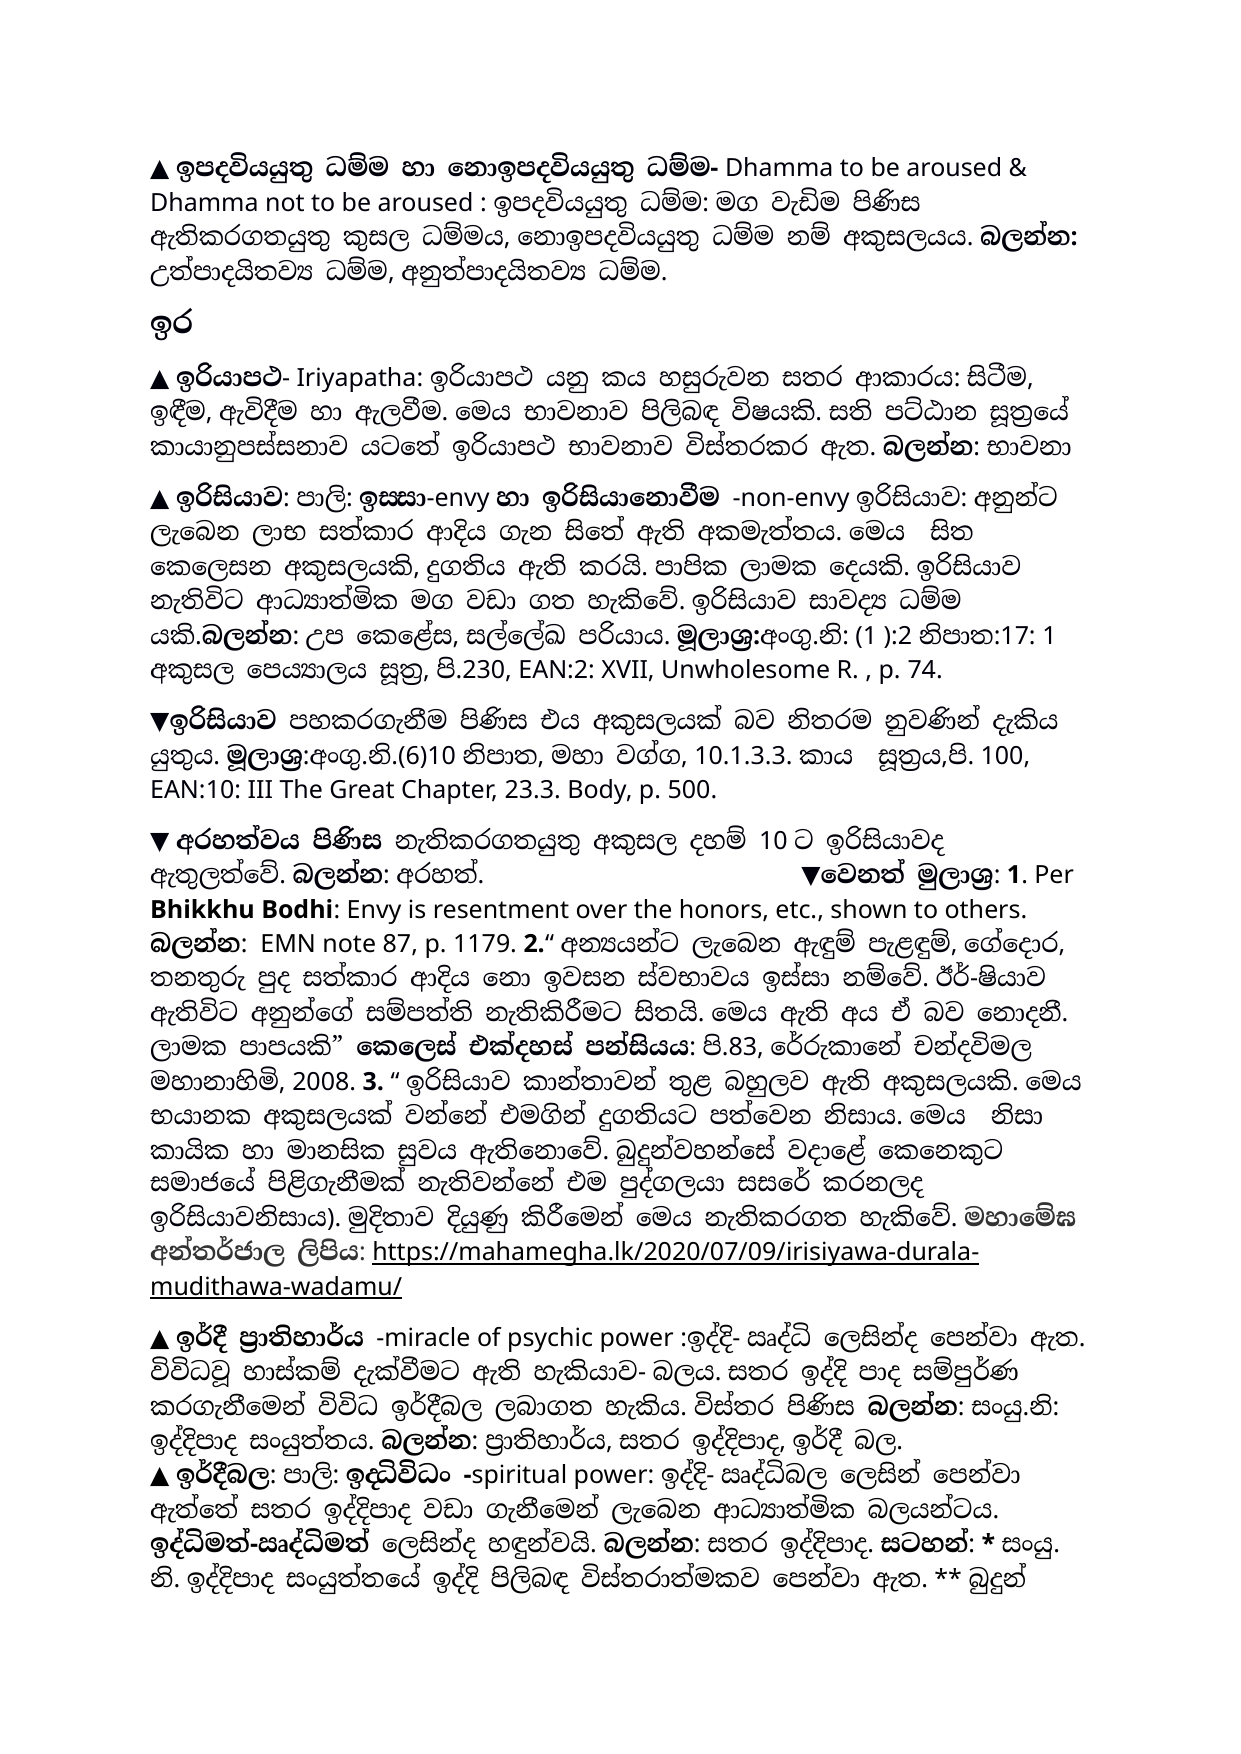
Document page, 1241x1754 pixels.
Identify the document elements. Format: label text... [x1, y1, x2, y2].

text ඉර [150, 304, 1090, 343]
text ▲ ඉරියාපථ- Iriyapatha: ඉරියාපථ යනු කය හසුරුවන සතර ආකාරය: සිටීම, ඉඳීම, ඇවිදීම හා ඇලවීම. මෙය භාවනාව පිලිබඳ විෂයකි. සති පට්ඨාන සූත්‍රයේ කායානුපස්සනාව යට‍තේ ඉරියාපථ භාවනාව විස්තරකර ඇත. බලන්න: භාවනා [150, 359, 1090, 463]
text ▲ ඉර්දී ප්‍රාතිහාර්ය -miracle of psychic power :ඉද්දි- ඍද්ධි ලෙසින්ද පෙන්වා ඇත. විවිධවූ හාස්කම් දැක්වීමට ඇති හැකියාව- බලය. සතර ඉද්දි පාද සම්පුර්ණ කරගැනීමෙන් විවිධ ඉර්දීබල ලබාගත හැකිය. විස්තර පිණිස බලන්න: සංයු.නි: ඉද්දිපාද සංයුත්තය. බලන්න: ප්‍රාතිහාර්ය, සතර ඉද්දිපාද, ඉර්දී බල. [150, 1319, 1090, 1457]
text ▲ ඉරිසියාව: පාලි: ඉස‍්සා-envy හා ඉරිසියානොවීම -non-envy ඉරිසියාව: අනුන්ට ලැබෙන ලාභ සත්කාර ආදිය ගැන සිතේ ඇති අකමැත්තය. මෙය සිත කෙලෙසන අකුසලයකි, දුගතිය ඇති කරයි. පාපික ලාමක දෙයකි. ඉරිසියාව නැතිවිට ආධ්‍යාත්මික මග වඩා ගත හැකිවේ. ඉරිසියාව සාවද්‍ය ධම්ම යකි.බලන්න: උප කෙළේස, සල්ලේඛ පරියාය. මූලාශ්‍ර:අංගු.නි: (1 ):2 නිපාත:17: 1 අකුසල පෙය්‍යාලය සූත්‍ර, පි.230, EAN:2: XVII, Unwholesome R. , p. 74. [150, 479, 1090, 686]
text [150, 1457, 1090, 1595]
text ▼ අරහත්වය පිණිස නැතිකරගතයුතු අකුසල දහම් 10 ට ඉරිසියාවද ඇතුලත්වේ. බලන්න: අරහත්. ▼වෙනත් මුලාශ්‍ර: 1. Per Bhikkhu Bodhi: Envy is resentment over the honors, etc., shown to others. බලන්න: EMN note 87, p. 1179. 2.“ අන්‍යයන්ට ලැබෙන ඇඳුම් පැළඳුම්, ගේදොර, තනතුරු පුද සත්කාර ආදිය නො ඉවසන ස්වභාවය ඉස්සා නම්වේ. ඊර්-ෂියාව ඇතිවිට අනුන්ගේ සම්පත්ති නැතිකිරීමට සිතයි. මෙය ඇති අය ඒ බව නොදනී. ලාමක පාපයකි” කෙලෙස් එක්දහස් පන්සියය: පි.83, රේරුකානේ චන්දවිමල මහානාහිමි, 2008. 3. “ ඉරිසියාව කාන්තාවන් තුළ බහුලව ඇති අකුසලයකි. මෙය භයානක අකුසලයක් වන්නේ එමගින් දුගතියට පත්වෙන නිසාය. මෙය නිසා කායික හා මානසික සුවය ඇතිනොවේ. බුදුන්වහන්සේ වදාළේ කෙනෙකුට සමාජයේ පිළිගැනීමක් නැතිවන්නේ එම පුද්ගලයා සසරේ කරනලද ඉරිසියාවනිසාය). මුදිතාව දියුණු කිරීමෙන් මෙය නැතිකරගත හැකිවේ. මහාමේඝ අන්තර්ජාල ලිපිය: https://mahamegha.lk/2020/07/09/irisiyawa-durala-mudithawa-wadamu/ [150, 823, 1090, 1303]
text ▼ඉරිසියාව පහකරගැනීම පිණිස එය අකුසලයක් බව නිතරම නුවණින් දැකිය යුතුය. මූලාශ්‍ර:අංගු.නි.(6)10 නිපාත, මහා වග්ග, 10.1.3.3. කාය සූත්‍රය,පි. 100, EAN:10: III The Great Chapter, 23.3. Body, p. 500. [150, 703, 1090, 806]
text ▲ ඉපදවියයුතු ධම්ම හා නොඉපදවියයුතු ධම්ම- Dhamma to be aroused & Dhamma not to be aroused : ඉපදවියයුතු ධම්ම: මග වැඩිම පිණිස ඇතිකරගතයුතු කුසල ධම්මය, නොඉපදවියයුතු ධම්ම නම් අකුසලයය. බලන්න: උත්පාදයිතව්‍ය ධම්ම, අනුත්පාදයිතව්‍ය ධම්ම. [150, 150, 1090, 288]
